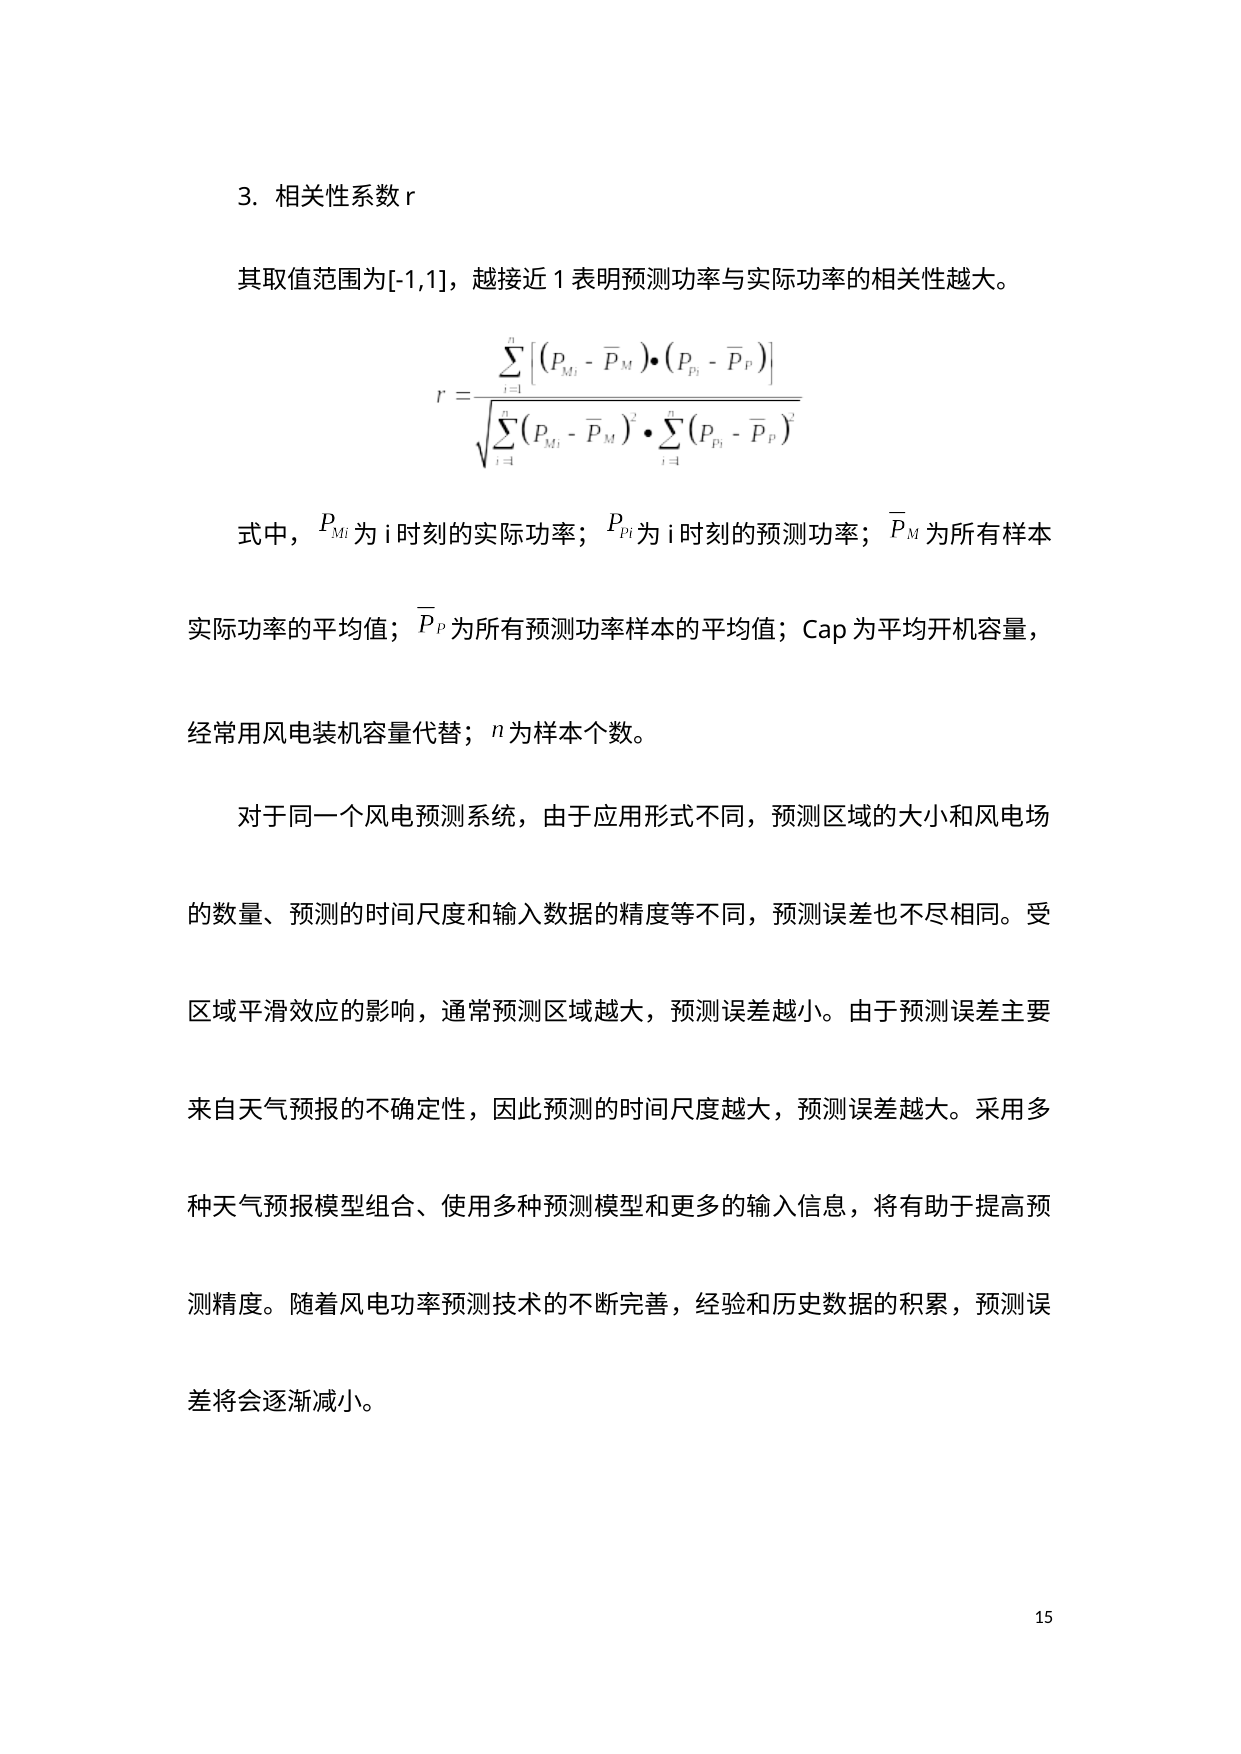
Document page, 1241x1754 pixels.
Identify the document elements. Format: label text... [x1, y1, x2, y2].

text 式中，为i时刻的实际功率；为i时刻的预测功率；为所有样本实际功率的平均值；为所有预测功率样本的平均值；Cap为平均开机容量，经常用风电装机容量代替；为样本个数。 [187, 504, 1053, 764]
list 相关性系数r [237, 162, 1053, 227]
text 其取值范围为[-1,1]，越接近1表明预测功率与实际功率的相关性越大。 [237, 245, 1053, 310]
text 对于同一个风电预测系统，由于应用形式不同，预测区域的大小和风电场的数量、预测的时间尺度和输入数据的精度等不同，预测误差也不尽相同。受区域平滑效应的影响，通常预测区域越大，预测误差越小。由于预测误差主要来自天气预报的不确定性，因此预测的时间尺度越大，预测误差越大。采用多种天气预报模型组合、使用多种预测模型和更多的输入信息，将有助于提高预测精度。随着风电功率预测技术的不断完善，经验和历史数据的积累，预测误差将会逐渐减小。 [187, 782, 1053, 1432]
